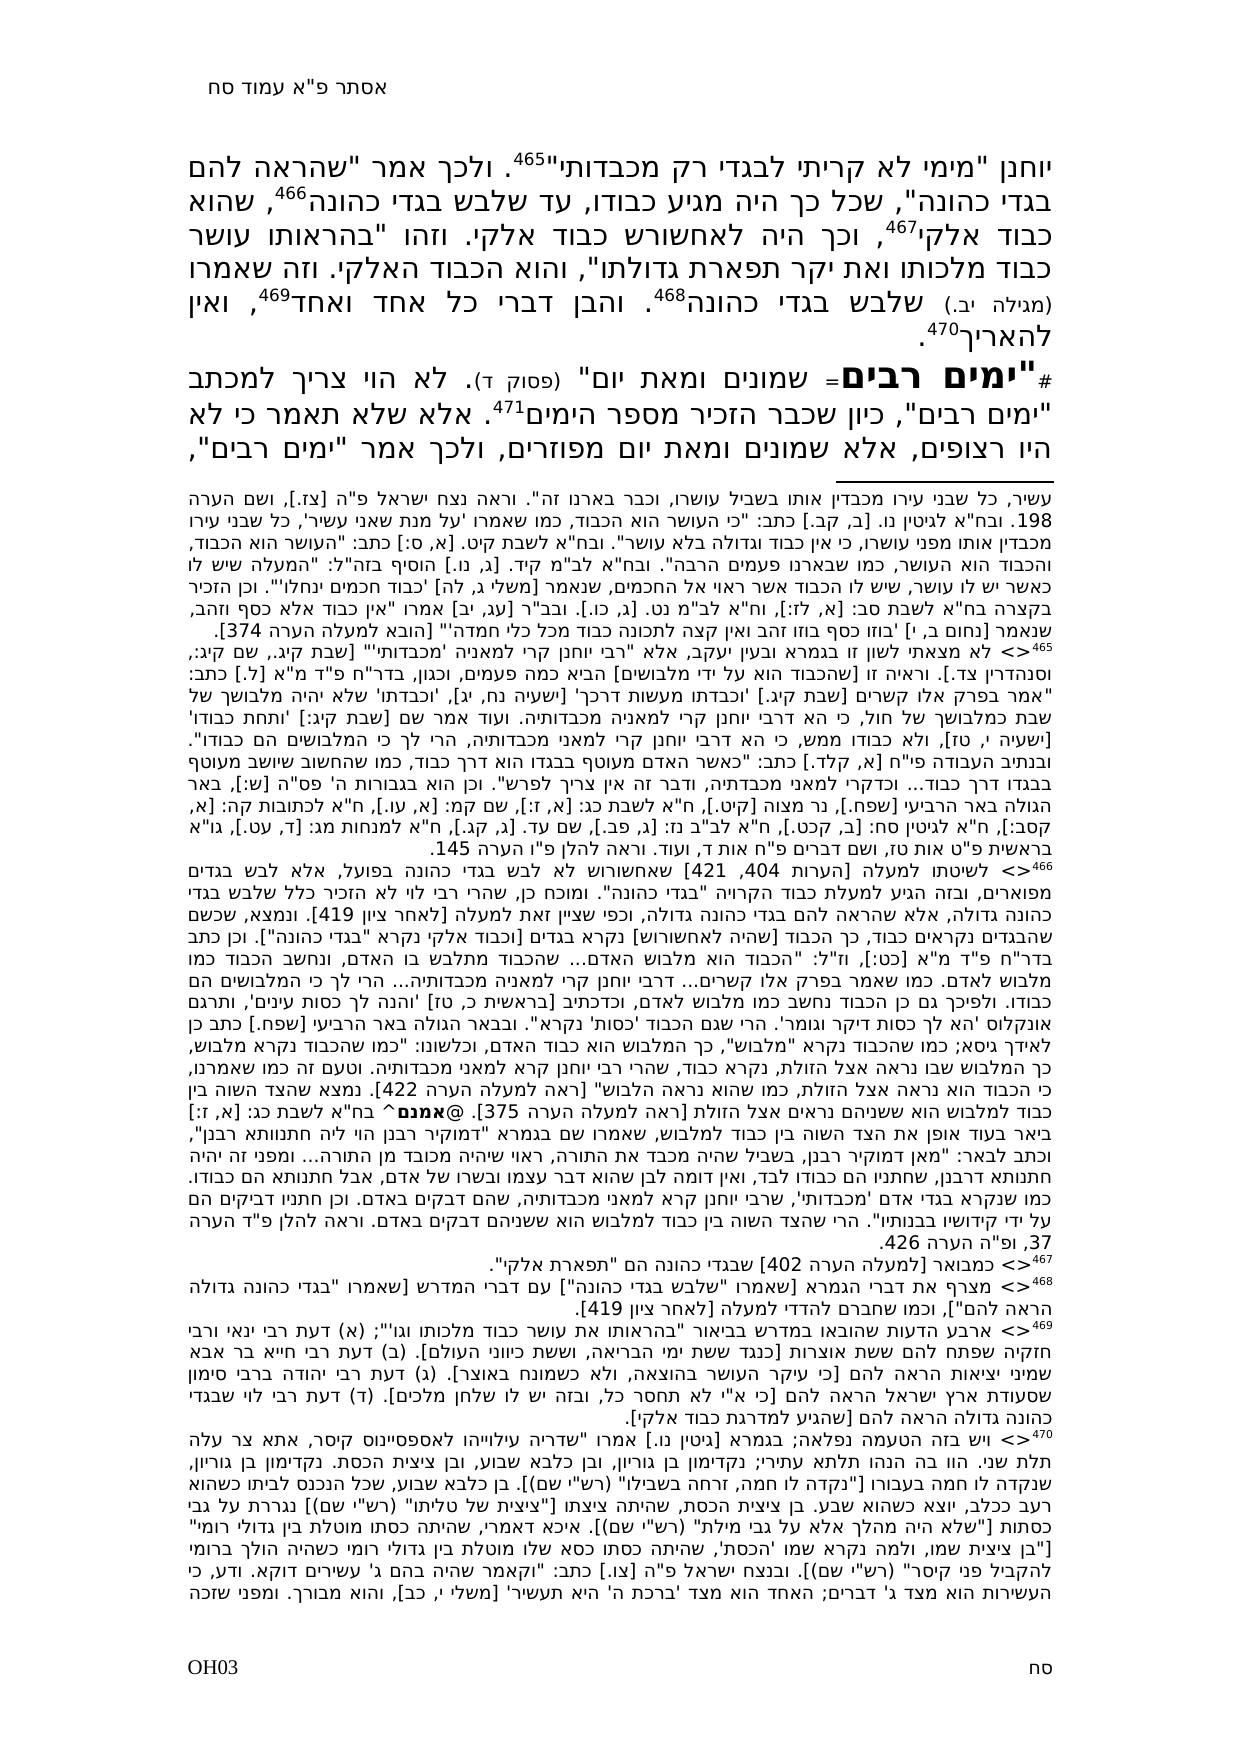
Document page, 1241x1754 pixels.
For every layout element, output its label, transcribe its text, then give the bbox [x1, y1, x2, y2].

text #"ימים רבים= שמונים ומאת יום" (פסוק ד). לא הוי צריך למכתב "ימים רבים", כיון שכבר הזכיר מספר הימים. אלא שלא תאמר כי לא היו רצופים, אלא שמונים ומאת יום מפוזרים, ולכך אמר "ימים רבים", שהיו רצופים, ואם לא היו רצופים לא נקראו "ימים רבים", כך יש לפרש לפי הפשט. ועוד יש לפרש, מפני שהכתוב בא לספר סעודה של אחשורוש ושמחתו, ודבר זה נחשב לעולם "ימים רבים", שכך "ימים רבים" הם ימי הצער, שהשלוה והשמחה לרשעים הם ימי צער אל העולם, וכמו שמבואר למעלה כי שלותן של רשעים הוא רע לעולם, שמתוך כך הם חושבים מחשבות רעות על אחרים, כמו שבארנו למעלה בפתיחה. ולכך כתיב "ימים רבים שמונים ומאת יום". [187, 354, 1053, 465]
text #והוסיף= רבי לוי כי הראה בגדי כהונה להם. כי עיקר מעלת העושר הוא הכבוד, כמו שאמרנו למעלה. וכמו שאמרו ז"ל במסכתא קידושין (מט:), "איזה עשיר, כל שבני עירו מכבדין אותו מפני עושרו", הרי כי עיקר העושר הוא הכבוד. והכבוד הוא על ידי מלבושי כבוד, כמו שאמר רבי יוחנן "מימי לא קריתי לבגדי רק מכבדותי". ולכך אמר "שהראה להם בגדי כהונה", שכל כך היה מגיע כבודו, עד שלבש בגדי כהונה, שהוא כבוד אלקי, וכך היה לאחשורש כבוד אלקי. וזהו "בהראותו עושר כבוד מלכותו ואת יקר תפארת גדולתו", והוא הכבוד האלקי. וזה שאמרו (מגילה יב.) שלבש בגדי כהונה. והבן דברי כל אחד ואחד, ואין להאריך. [187, 150, 1053, 354]
